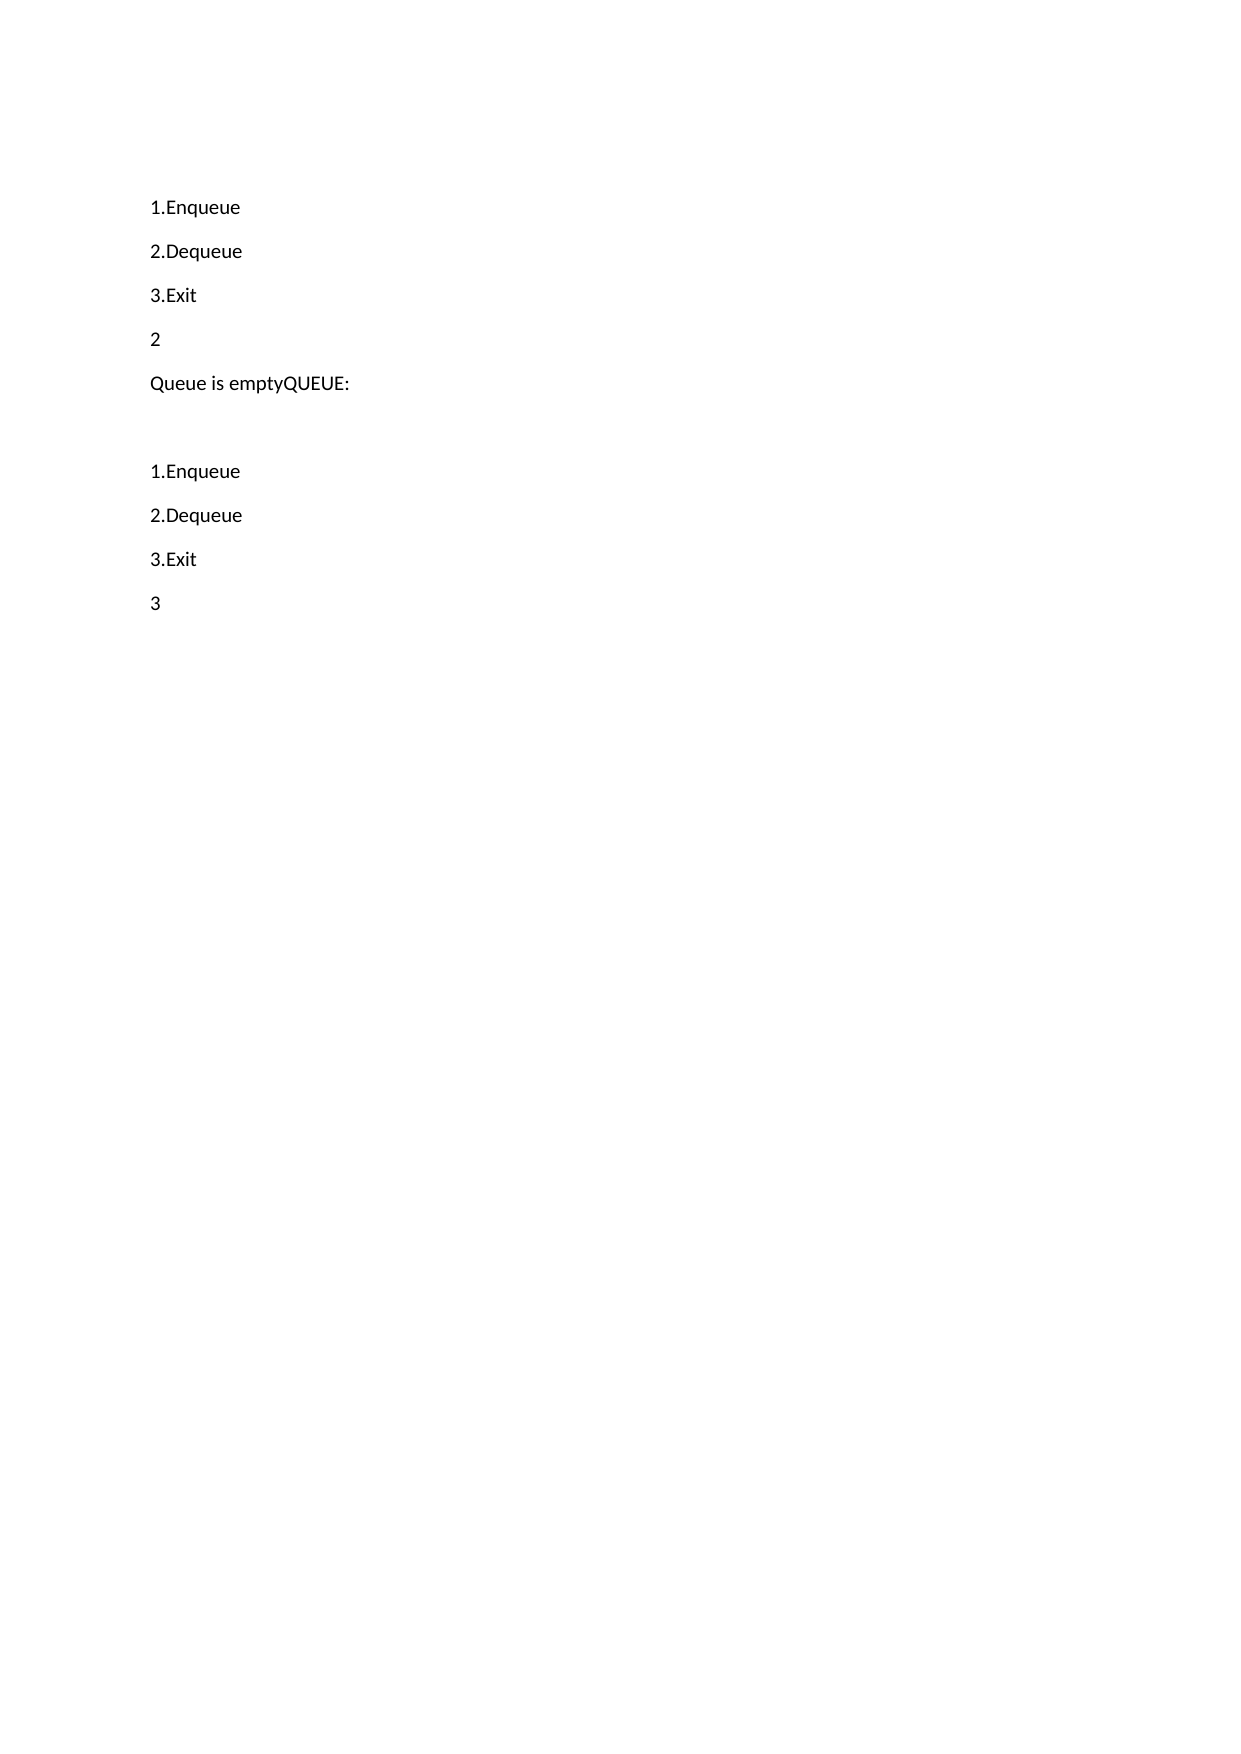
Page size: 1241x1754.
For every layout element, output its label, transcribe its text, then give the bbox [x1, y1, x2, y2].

text 1.Enqueue [150, 458, 1090, 484]
text 3 [150, 591, 1090, 616]
text 2 [150, 326, 1090, 352]
text 3.Exit [150, 547, 1090, 572]
text 3.Exit [150, 282, 1090, 308]
text 2.Dequeue [150, 238, 1090, 263]
text Queue is emptyQUEUE: [150, 370, 1090, 396]
text 1.Enqueue [150, 194, 1090, 219]
text 2.Dequeue [150, 502, 1090, 528]
